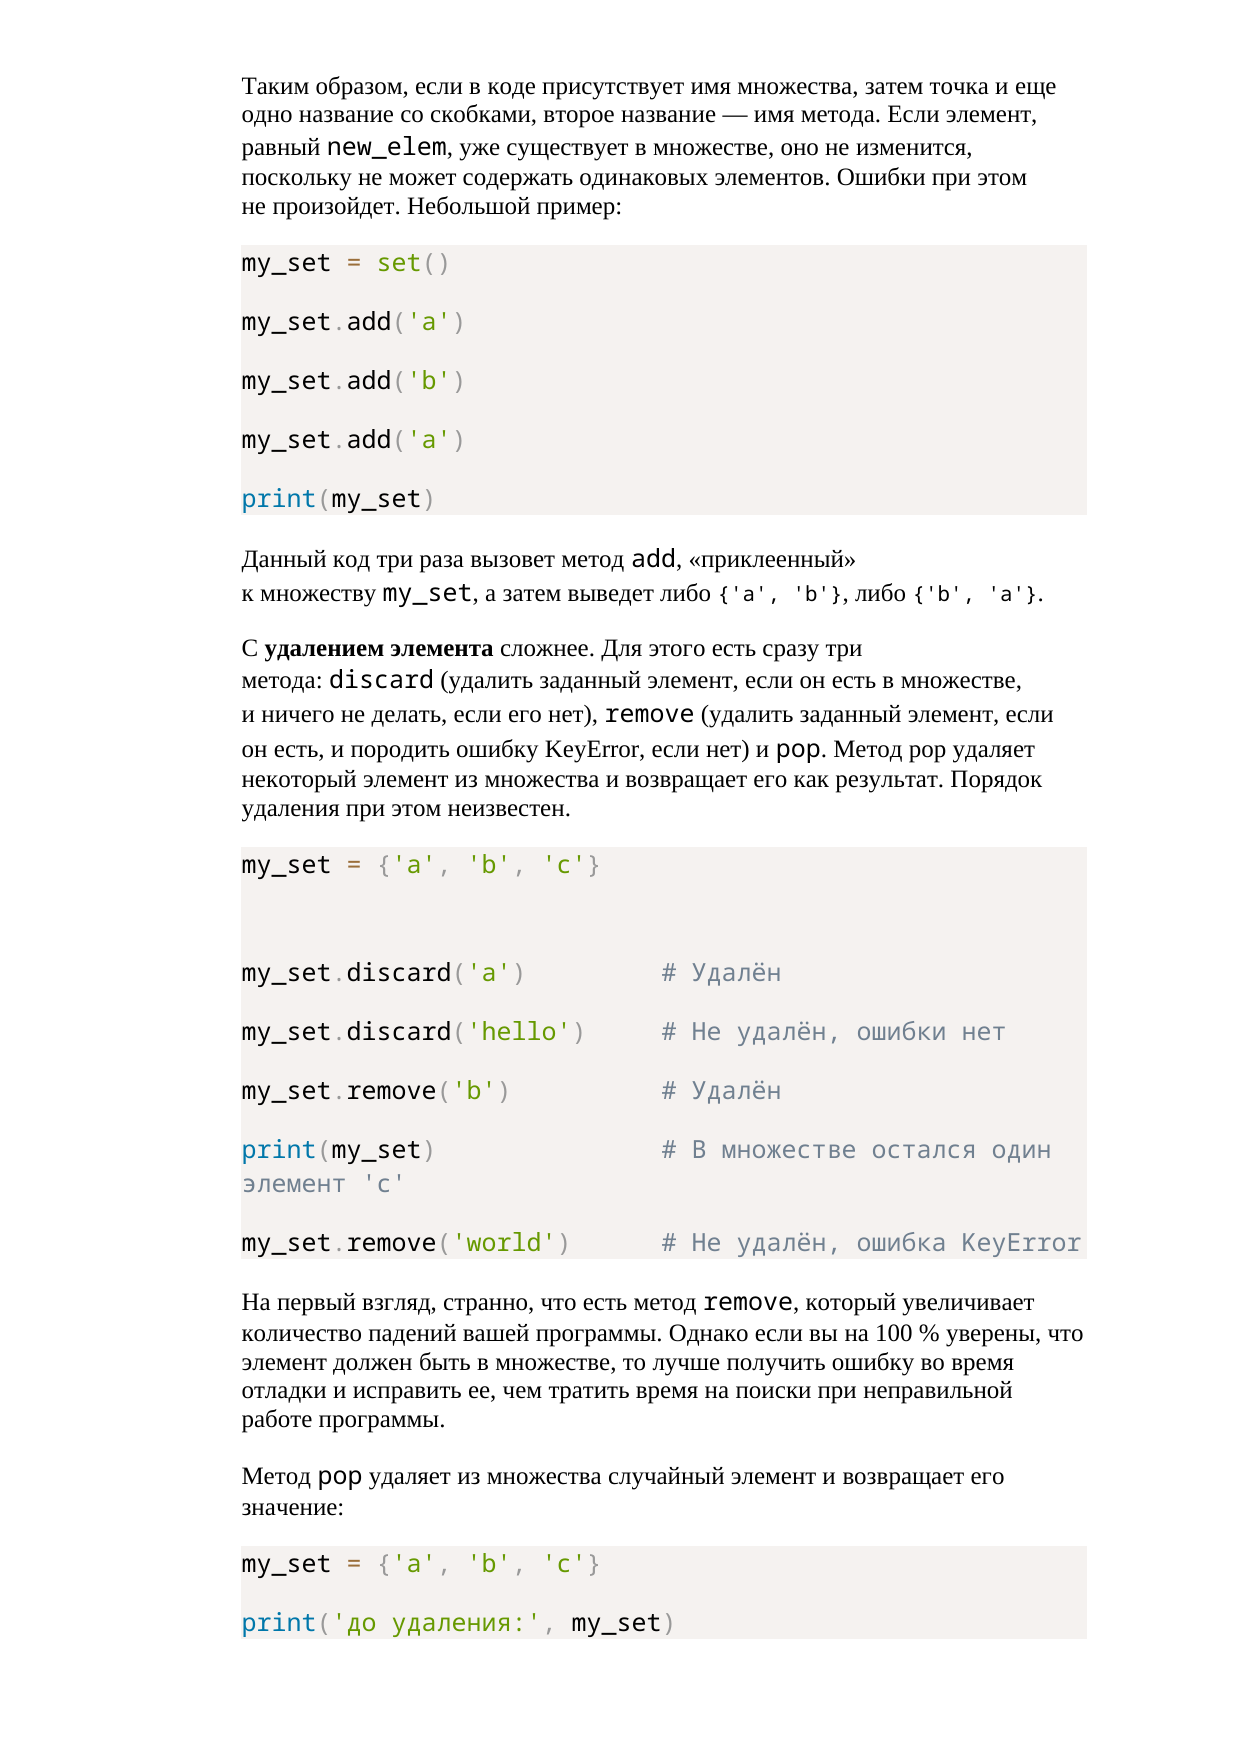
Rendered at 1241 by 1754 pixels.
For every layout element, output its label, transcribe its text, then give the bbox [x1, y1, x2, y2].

text print(my_set) # В множестве остался один элемент 'c' [241, 1132, 1087, 1200]
text my_set.remove('b') # Удалён [241, 1073, 1087, 1107]
text На первый взгляд, странно, что есть метод remove, который увеличивает количество падений вашей программы. Однако если вы на 100 % уверены, что элемент должен быть в множестве, то лучше получить ошибку во время отладки и исправить ее, чем тратить время на поиски при неправильной работе программы. [241, 1284, 1087, 1433]
text my_set.add('a') [241, 422, 1087, 456]
text my_set = {'a', 'b', 'c'} [241, 1546, 1087, 1580]
text Таким образом, если в коде присутствует имя множества, затем точка и еще одно название со скобками, второе название — имя метода. Если элемент, равный new_elem, уже существует в множестве, оно не изменится, поскольку не может содержать одинаковых элементов. Ошибки при этом не произойдет. Небольшой пример: [241, 71, 1087, 220]
text my_set.add('a') [241, 304, 1087, 338]
text print(my_set) [241, 481, 1087, 515]
text print('до удаления:', my_set) [241, 1605, 1087, 1639]
text my_set = set() [241, 245, 1087, 279]
text Метод pop удаляет из множества случайный элемент и возвращает его значение: [241, 1458, 1087, 1521]
text my_set.discard('hello') # Не удалён, ошибки нет [241, 1013, 1087, 1048]
text Данный код три раза вызовет метод add, «приклеенный» к множеству my_set, а затем выведет либо {'a', 'b'}, либо {'b', 'a'}. [241, 540, 1087, 608]
text my_set.remove('world') # Не удалён, ошибка KeyError [241, 1225, 1087, 1259]
text my_set.add('b') [241, 363, 1087, 397]
text my_set = {'a', 'b', 'c'} [241, 847, 1087, 881]
text my_set.discard('a') # Удалён [241, 954, 1087, 988]
text С удалением элемента сложнее. Для этого есть сразу три метода: discard (удалить заданный элемент, если он есть в множестве, и ничего не делать, если его нет), remove (удалить заданный элемент, если он есть, и породить ошибку KeyError, если нет) и pop. Метод pop удаляет некоторый элемент из множества и возвращает его как результат. Порядок удаления при этом неизвестен. [241, 633, 1087, 822]
